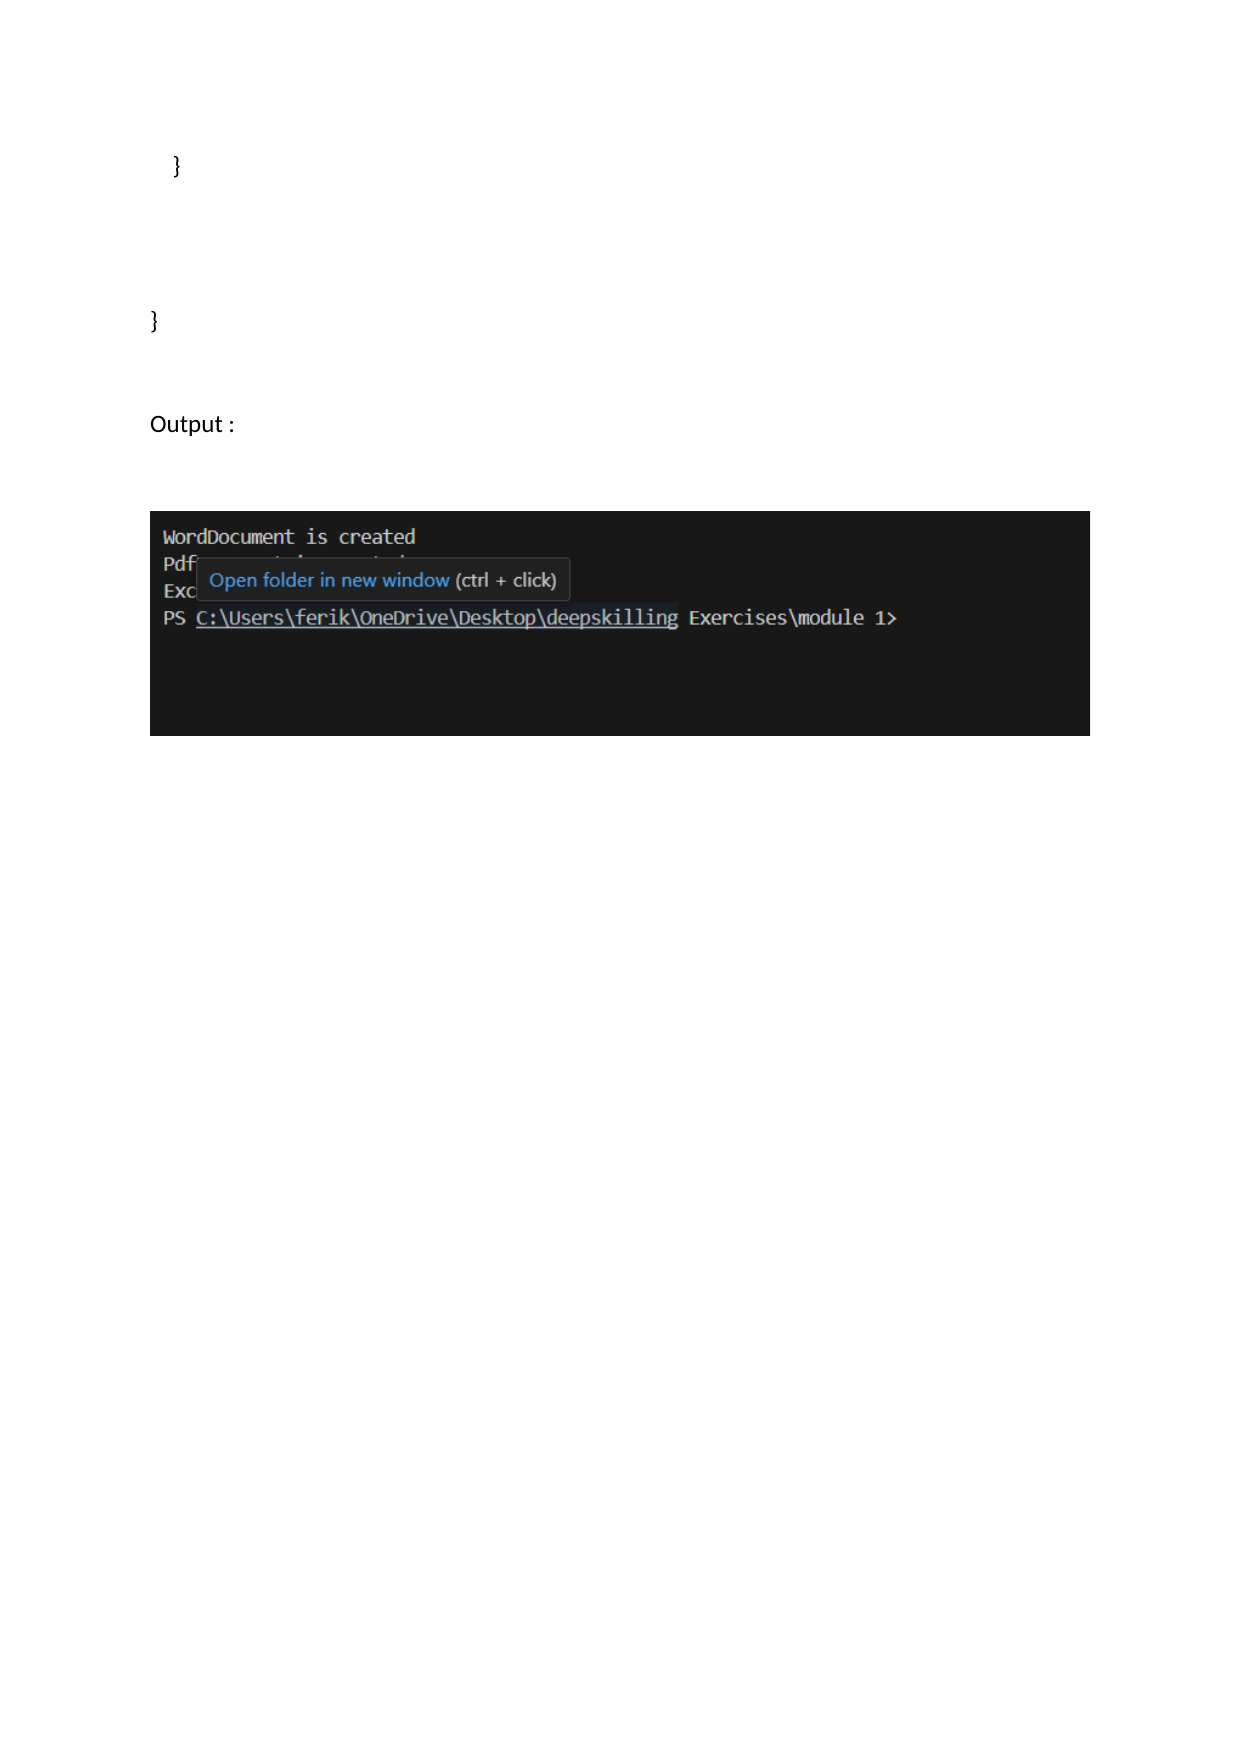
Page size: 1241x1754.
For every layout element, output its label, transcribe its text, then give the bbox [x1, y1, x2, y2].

text } [150, 305, 1090, 336]
picture [150, 511, 1091, 736]
text Output : [150, 408, 1090, 439]
text } [150, 150, 1090, 181]
